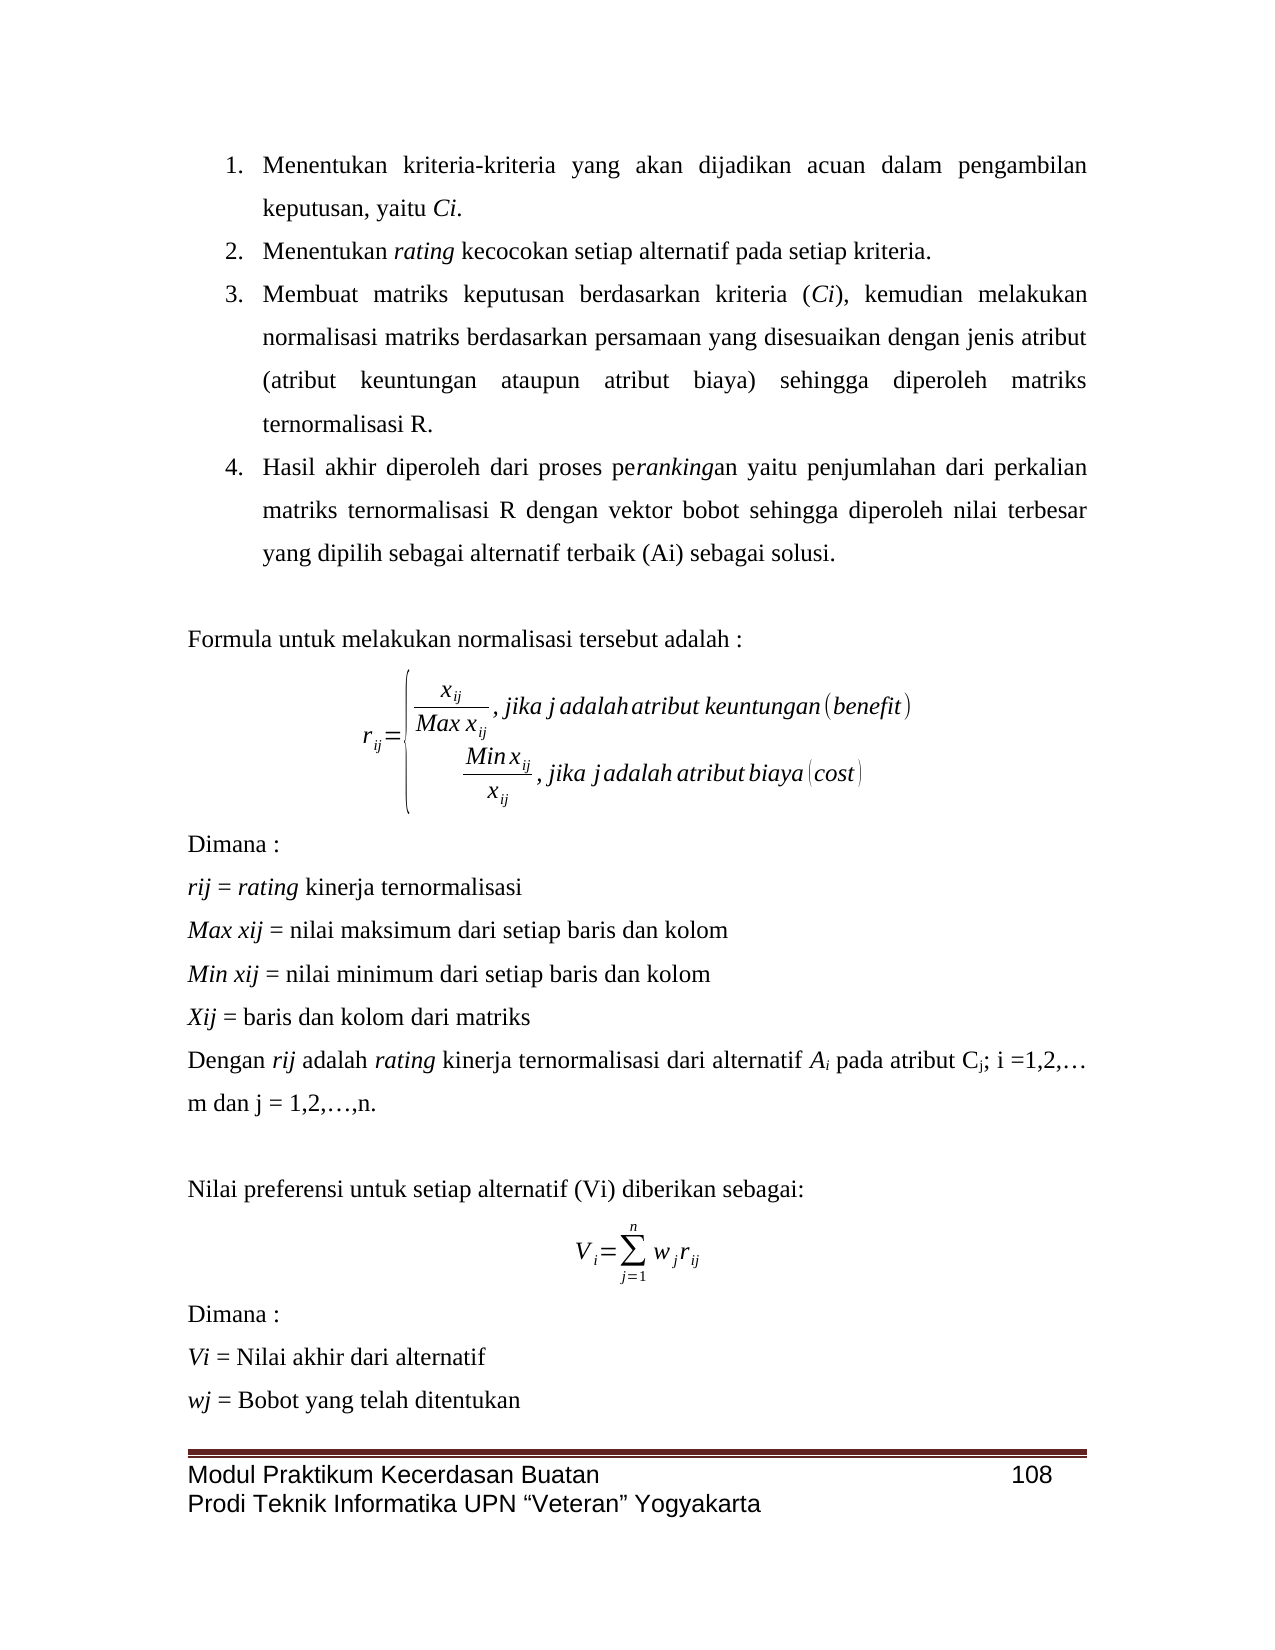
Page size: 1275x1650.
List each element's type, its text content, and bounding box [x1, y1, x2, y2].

text rij = rating kinerja ternormalisasi [187, 872, 1087, 901]
text Xij = baris dan kolom dari matriks [187, 1002, 1087, 1031]
text Dimana : [187, 829, 1087, 858]
text Dengan rij adalah rating kinerja ternormalisasi dari alternatif Ai pada atribut Cj; i =1,2,…m dan j = 1,2,…,n. [187, 1045, 1087, 1117]
text wj = Bobot yang telah ditentukan [187, 1385, 1087, 1414]
text Max xij = nilai maksimum dari setiap baris dan kolom [187, 916, 1087, 944]
text Dimana : [187, 1299, 1087, 1328]
text Formula untuk melakukan normalisasi tersebut adalah : [187, 624, 1087, 653]
list Membuat matriks keputusan berdasarkan kriteria (Ci), kemudian melakukan normalisasi matriks berdasarkan persamaan yang disesuaikan dengan jenis atribut (atribut keuntungan ataupun atribut biaya) sehingga diperoleh matriks ternormalisasi R. [225, 279, 1087, 437]
text Nilai preferensi untuk setiap alternatif (Vi) diberikan sebagai: [187, 1174, 1087, 1203]
text Min xij = nilai minimum dari setiap baris dan kolom [187, 959, 1087, 987]
text Vi = Nilai akhir dari alternatif [187, 1342, 1087, 1371]
list Menentukan rating kecocokan setiap alternatif pada setiap kriteria. [225, 236, 1087, 265]
list Hasil akhir diperoleh dari proses perankingan yaitu penjumlahan dari perkalian matriks ternormalisasi R dengan vektor bobot sehingga diperoleh nilai terbesar yang dipilih sebagai alternatif terbaik (Ai) sebagai solusi. [225, 452, 1087, 567]
list Menentukan kriteria-kriteria yang akan dijadikan acuan dalam pengambilan keputusan, yaitu Ci. [225, 150, 1087, 222]
